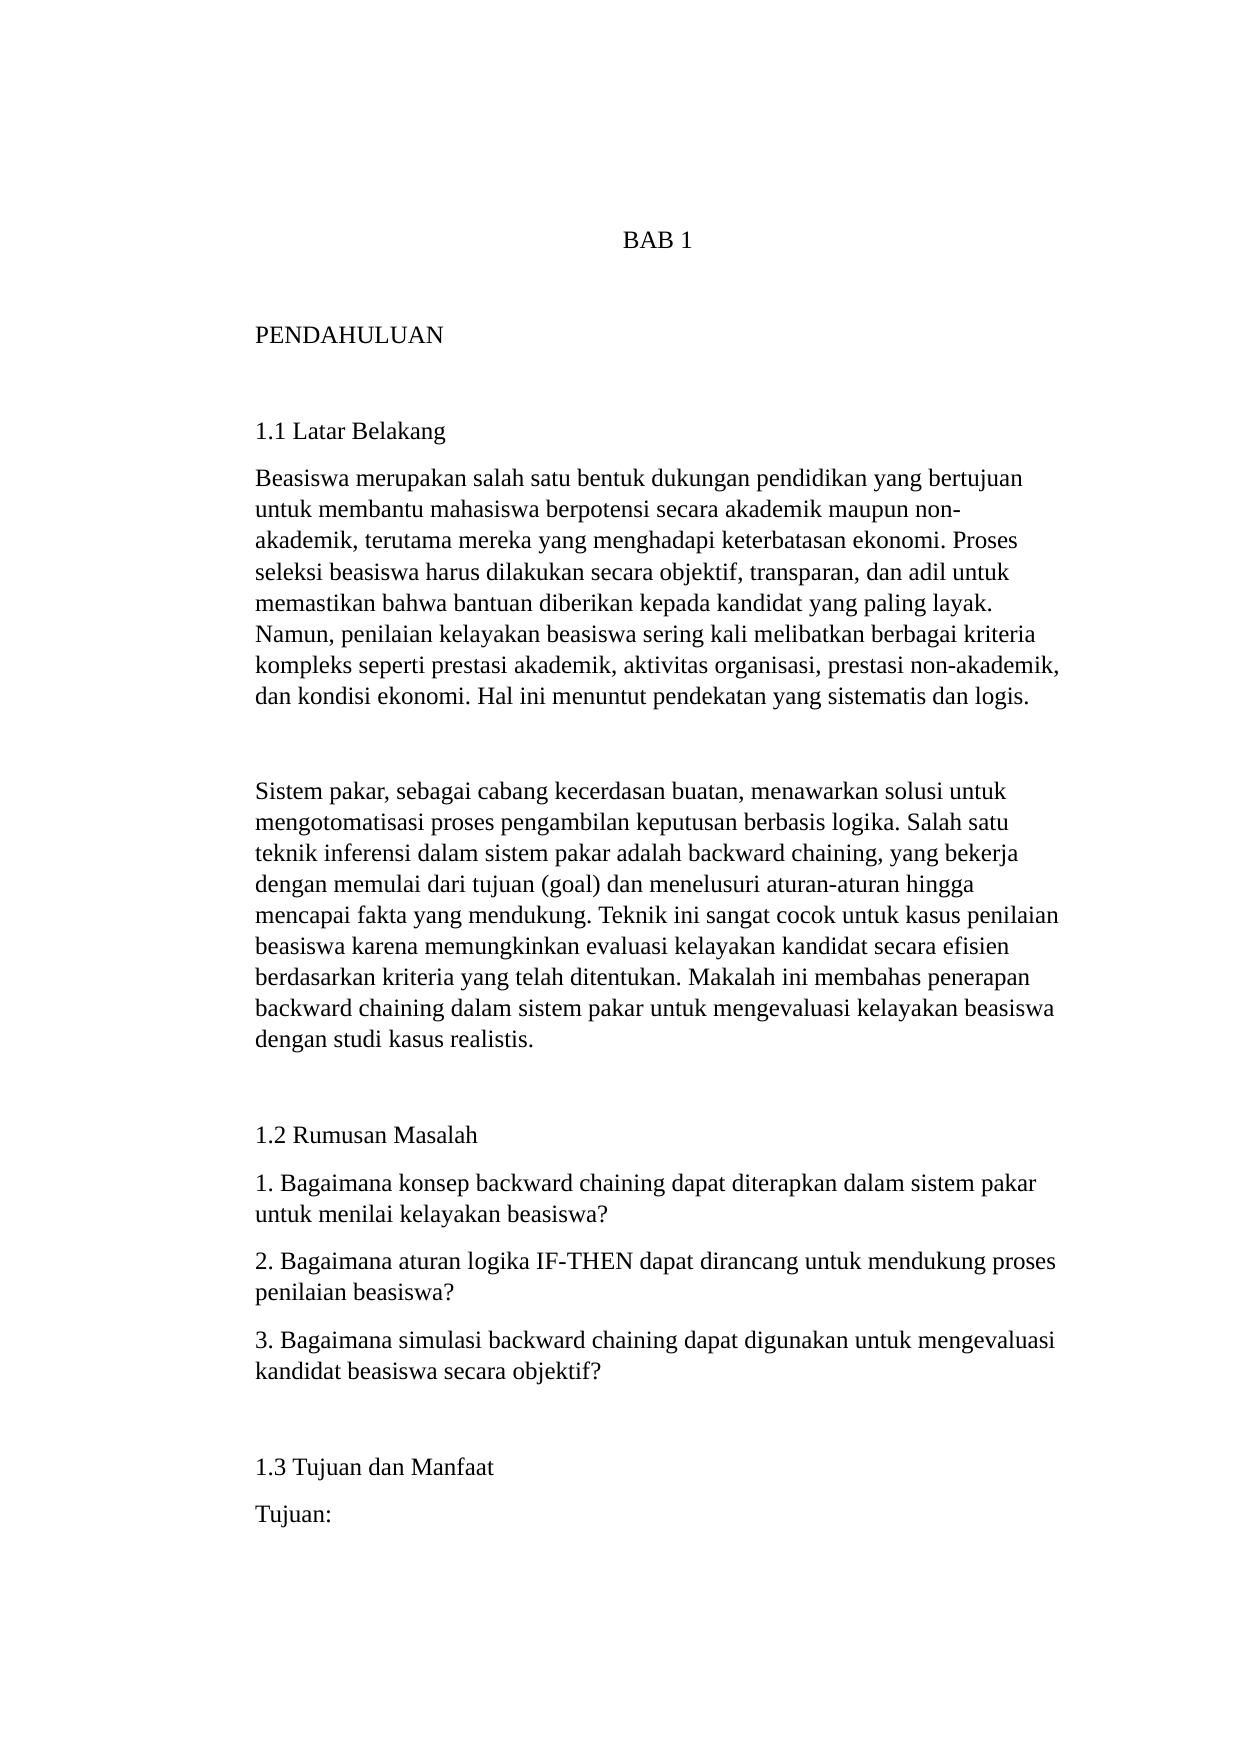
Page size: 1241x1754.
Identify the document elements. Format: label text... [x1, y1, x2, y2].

text 2. Bagaimana aturan logika IF-THEN dapat dirancang untuk mendukung proses penilaian beasiswa? [255, 1246, 1060, 1306]
text Beasiswa merupakan salah satu bentuk dukungan pendidikan yang bertujuan untuk membantu mahasiswa berpotensi secara akademik maupun non-akademik, terutama mereka yang menghadapi keterbatasan ekonomi. Proses seleksi beasiswa harus dilakukan secara objektif, transparan, dan adil untuk memastikan bahwa bantuan diberikan kepada kandidat yang paling layak. Namun, penilaian kelayakan beasiswa sering kali melibatkan berbagai kriteria kompleks seperti prestasi akademik, aktivitas organisasi, prestasi non-akademik, dan kondisi ekonomi. Hal ini menuntut pendekatan yang sistematis dan logis. [255, 463, 1060, 709]
text 1.3 Tujuan dan Manfaat [255, 1452, 1060, 1480]
text PENDAHULUAN [255, 320, 1060, 349]
text BAB 1 [255, 225, 1060, 254]
text 1. Bagaimana konsep backward chaining dapat diterapkan dalam sistem pakar untuk menilai kelayakan beasiswa? [255, 1168, 1060, 1227]
text 1.1 Latar Belakang [255, 416, 1060, 444]
text Tujuan: [255, 1499, 1060, 1528]
text 1.2 Rumusan Masalah [255, 1120, 1060, 1149]
text Sistem pakar, sebagai cabang kecerdasan buatan, menawarkan solusi untuk mengotomatisasi proses pengambilan keputusan berbasis logika. Salah satu teknik inferensi dalam sistem pakar adalah backward chaining, yang bekerja dengan memulai dari tujuan (goal) dan menelusuri aturan-aturan hingga mencapai fakta yang mendukung. Teknik ini sangat cocok untuk kasus penilaian beasiswa karena memungkinkan evaluasi kelayakan kandidat secara efisien berdasarkan kriteria yang telah ditentukan. Makalah ini membahas penerapan backward chaining dalam sistem pakar untuk mengevaluasi kelayakan beasiswa dengan studi kasus realistis. [255, 776, 1060, 1053]
text 3. Bagaimana simulasi backward chaining dapat digunakan untuk mengevaluasi kandidat beasiswa secara objektif? [255, 1325, 1060, 1385]
